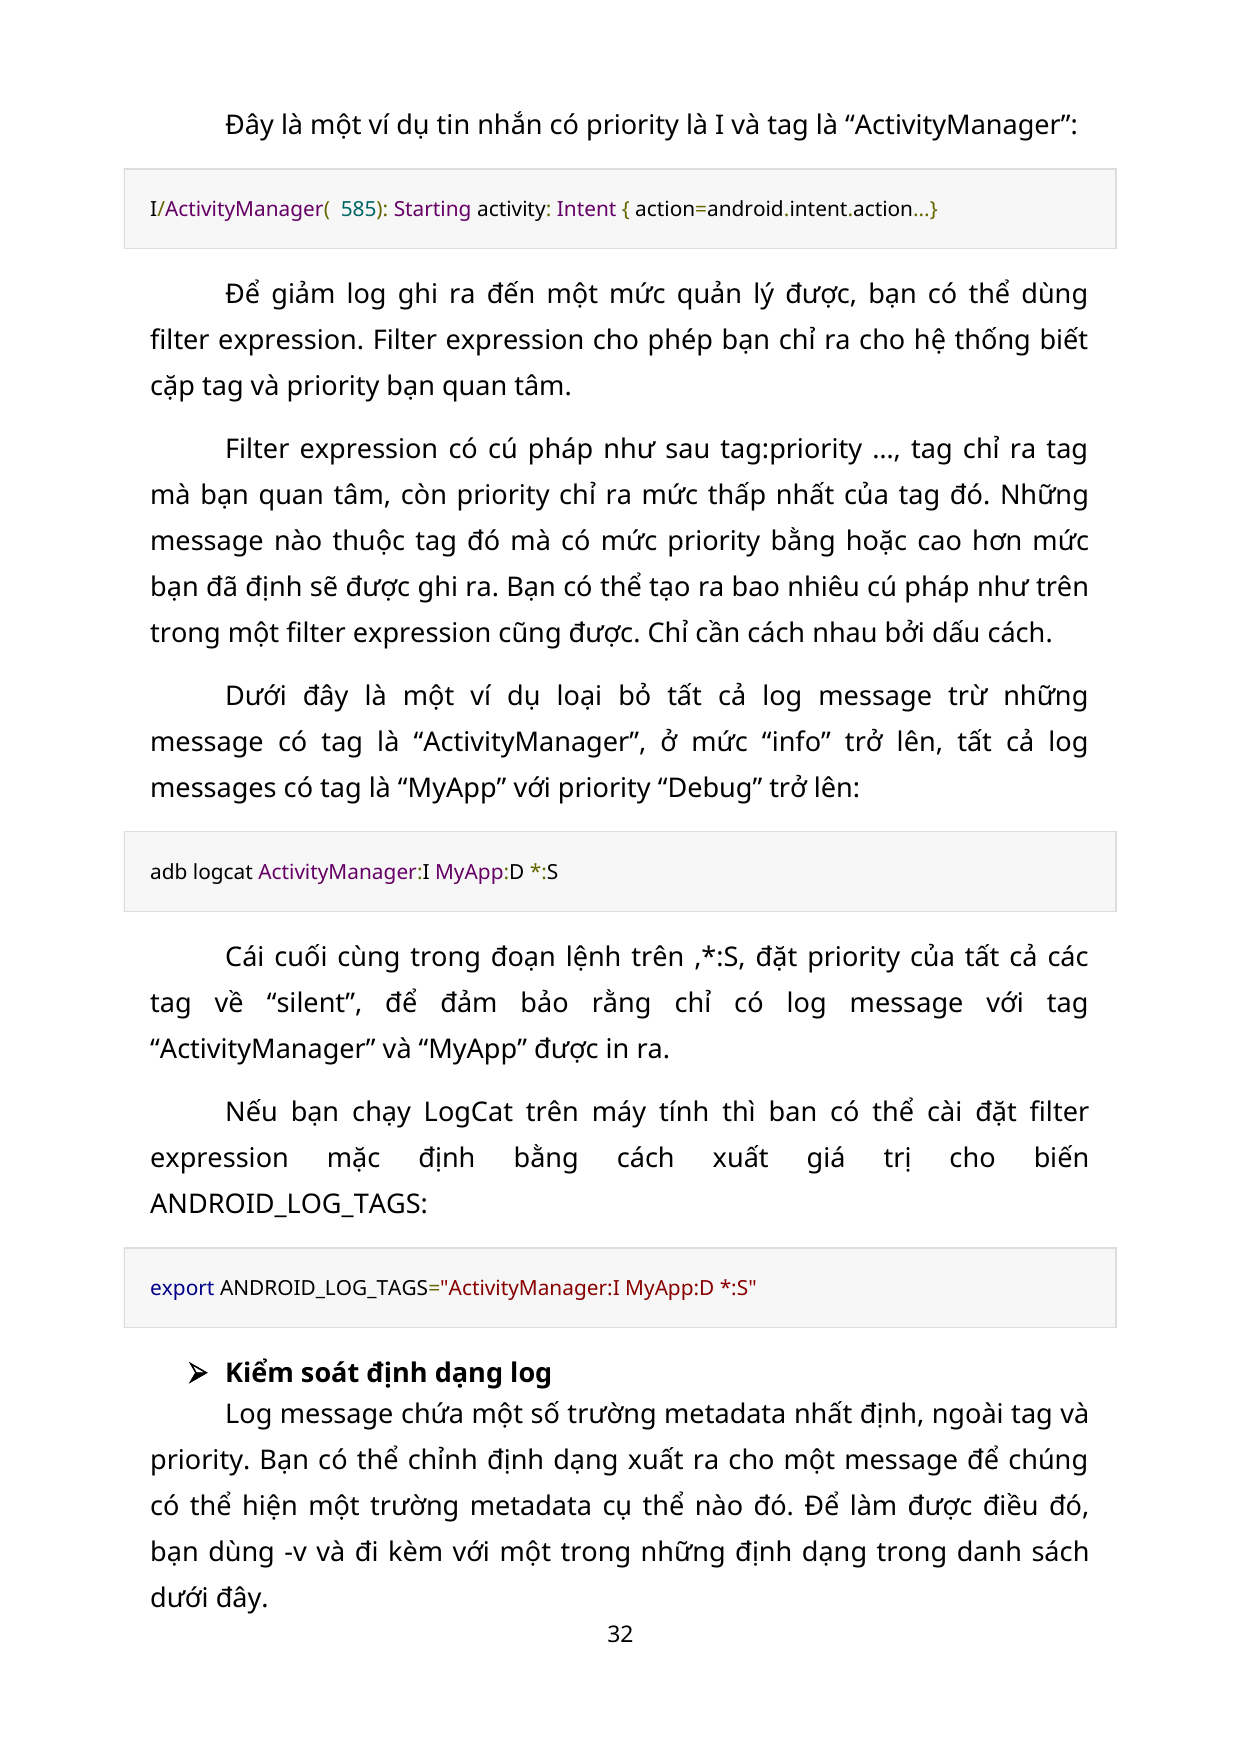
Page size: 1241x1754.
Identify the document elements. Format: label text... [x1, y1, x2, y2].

text Để giảm log ghi ra đến một mức quản lý được, bạn có thể dùng filter expression. Filter expression cho phép bạn chỉ ra cho hệ thống biết cặp tag và priority bạn quan tâm. [150, 274, 1090, 403]
text Cái cuối cùng trong đoạn lệnh trên ,*:S, đặt priority của tất cả các tag về “silent”, để đảm bảo rằng chỉ có log message với tag “ActivityManager” và “MyApp” được in ra. [150, 937, 1090, 1066]
text I/ActivityManager( 585): Starting activity: Intent { action=android.intent.action...} [125, 170, 1115, 248]
text Nếu bạn chạy LogCat trên máy tính thì ban có thể cài đặt filter expression mặc định bằng cách xuất giá trị cho biến ANDROID_LOG_TAGS: [150, 1092, 1090, 1221]
subtitle Kiểm soát định dạng log [187, 1353, 1090, 1390]
text Filter expression có cú pháp như sau tag:priority …, tag chỉ ra tag mà bạn quan tâm, còn priority chỉ ra mức thấp nhất của tag đó. Những message nào thuộc tag đó mà có mức priority bằng hoặc cao hơn mức bạn đã định sẽ được ghi ra. Bạn có thể tạo ra bao nhiêu cú pháp như trên trong một filter expression cũng được. Chỉ cần cách nhau bởi dấu cách. [150, 429, 1090, 650]
text Đây là một ví dụ tin nhắn có priority là I và tag là “ActivityManager”: [150, 105, 1090, 142]
text Dưới đây là một ví dụ loại bỏ tất cả log message trừ những message có tag là “ActivityManager”, ở mức “info” trở lên, tất cả log messages có tag là “MyApp” với priority “Debug” trở lên: [150, 676, 1090, 805]
text Log message chứa một số trường metadata nhất định, ngoài tag và priority. Bạn có thể chỉnh định dạng xuất ra cho một message để chúng có thể hiện một trường metadata cụ thể nào đó. Để làm được điều đó, bạn dùng -v và đi kèm với một trong những định dạng trong danh sách dưới đây. [150, 1394, 1090, 1616]
text export ANDROID_LOG_TAGS="ActivityManager:I MyApp:D *:S" [125, 1249, 1115, 1327]
text adb logcat ActivityManager:I MyApp:D *:S [125, 832, 1115, 911]
